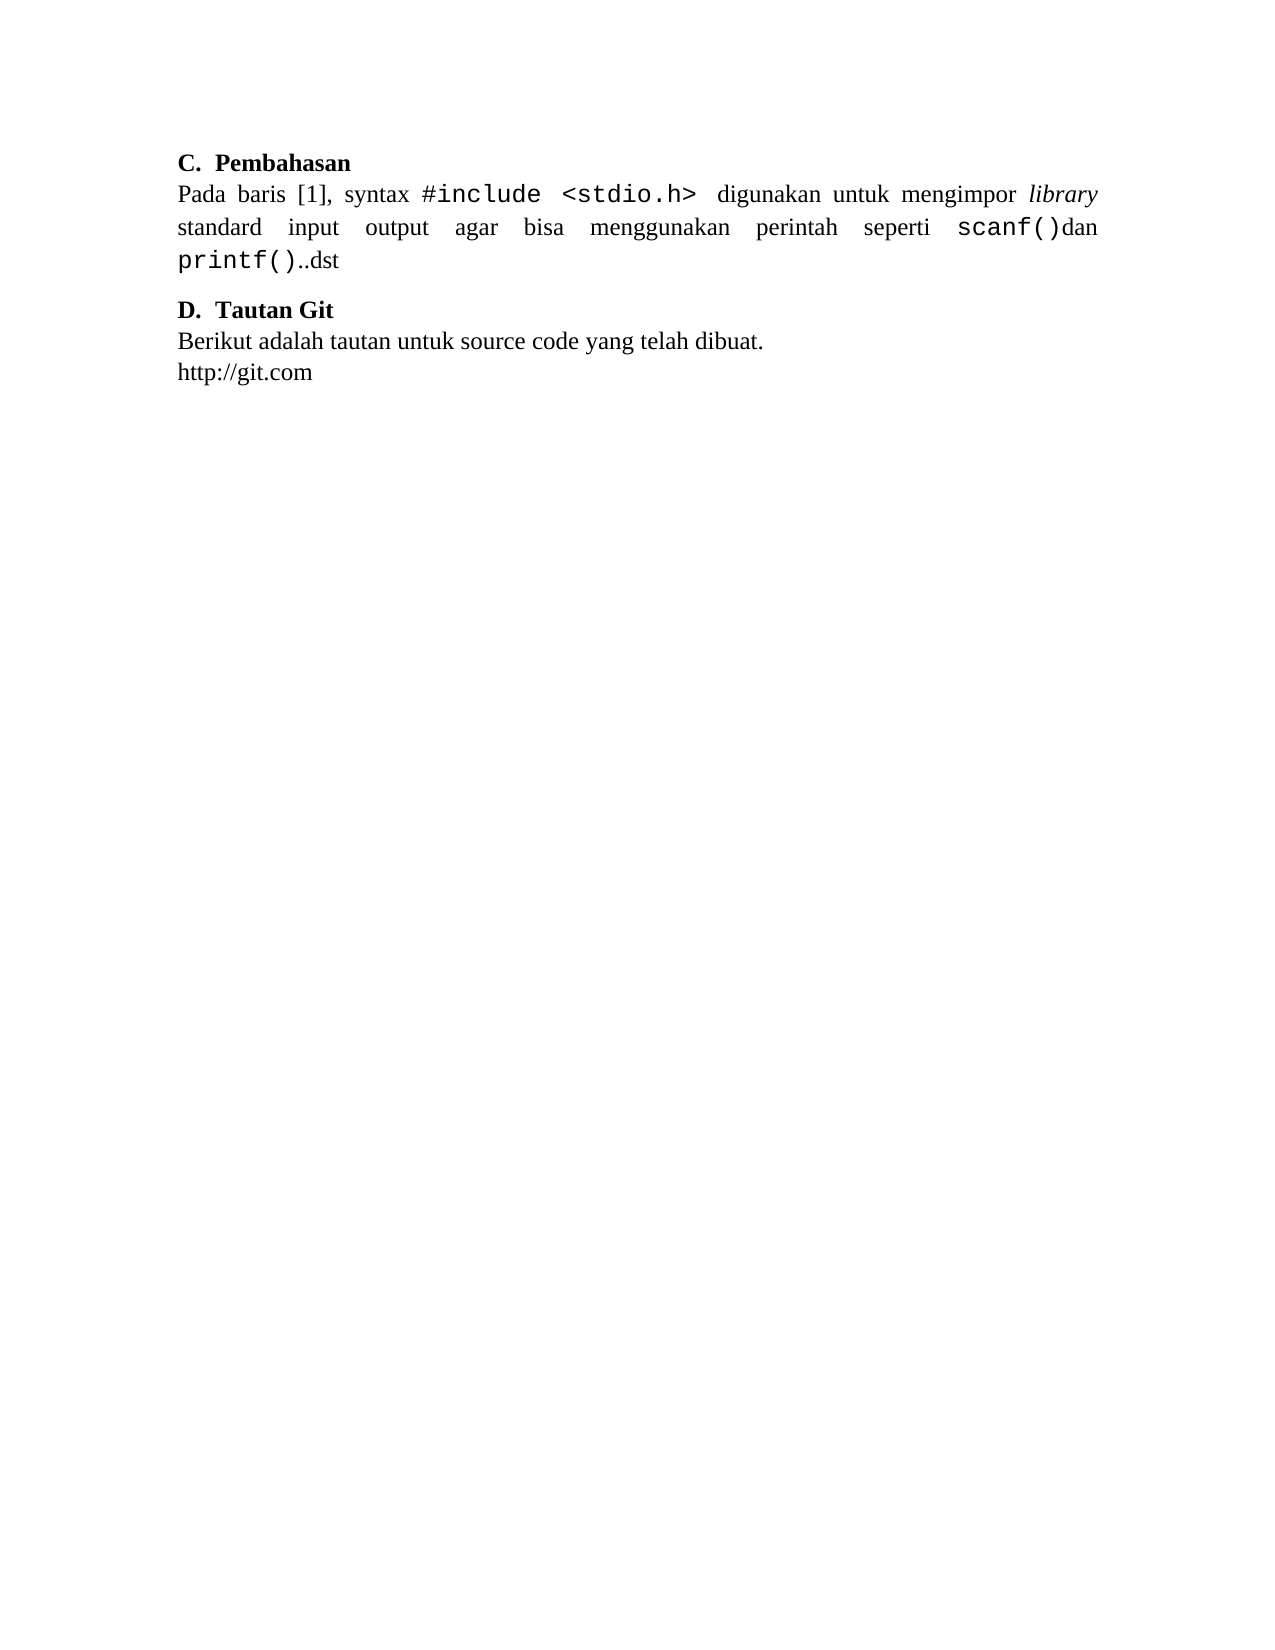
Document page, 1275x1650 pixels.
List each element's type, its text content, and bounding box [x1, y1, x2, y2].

subtitle Pembahasan [177, 148, 1098, 176]
text Berikut adalah tautan untuk source code yang telah dibuat. [177, 326, 1098, 355]
text Pada baris [1], syntax #include <stdio.h> digunakan untuk mengimpor library standard input output agar bisa menggunakan perintah seperti scanf()dan printf()..dst [177, 179, 1098, 276]
subtitle Tautan Git [177, 295, 1098, 324]
text http://git.com [177, 357, 1098, 386]
